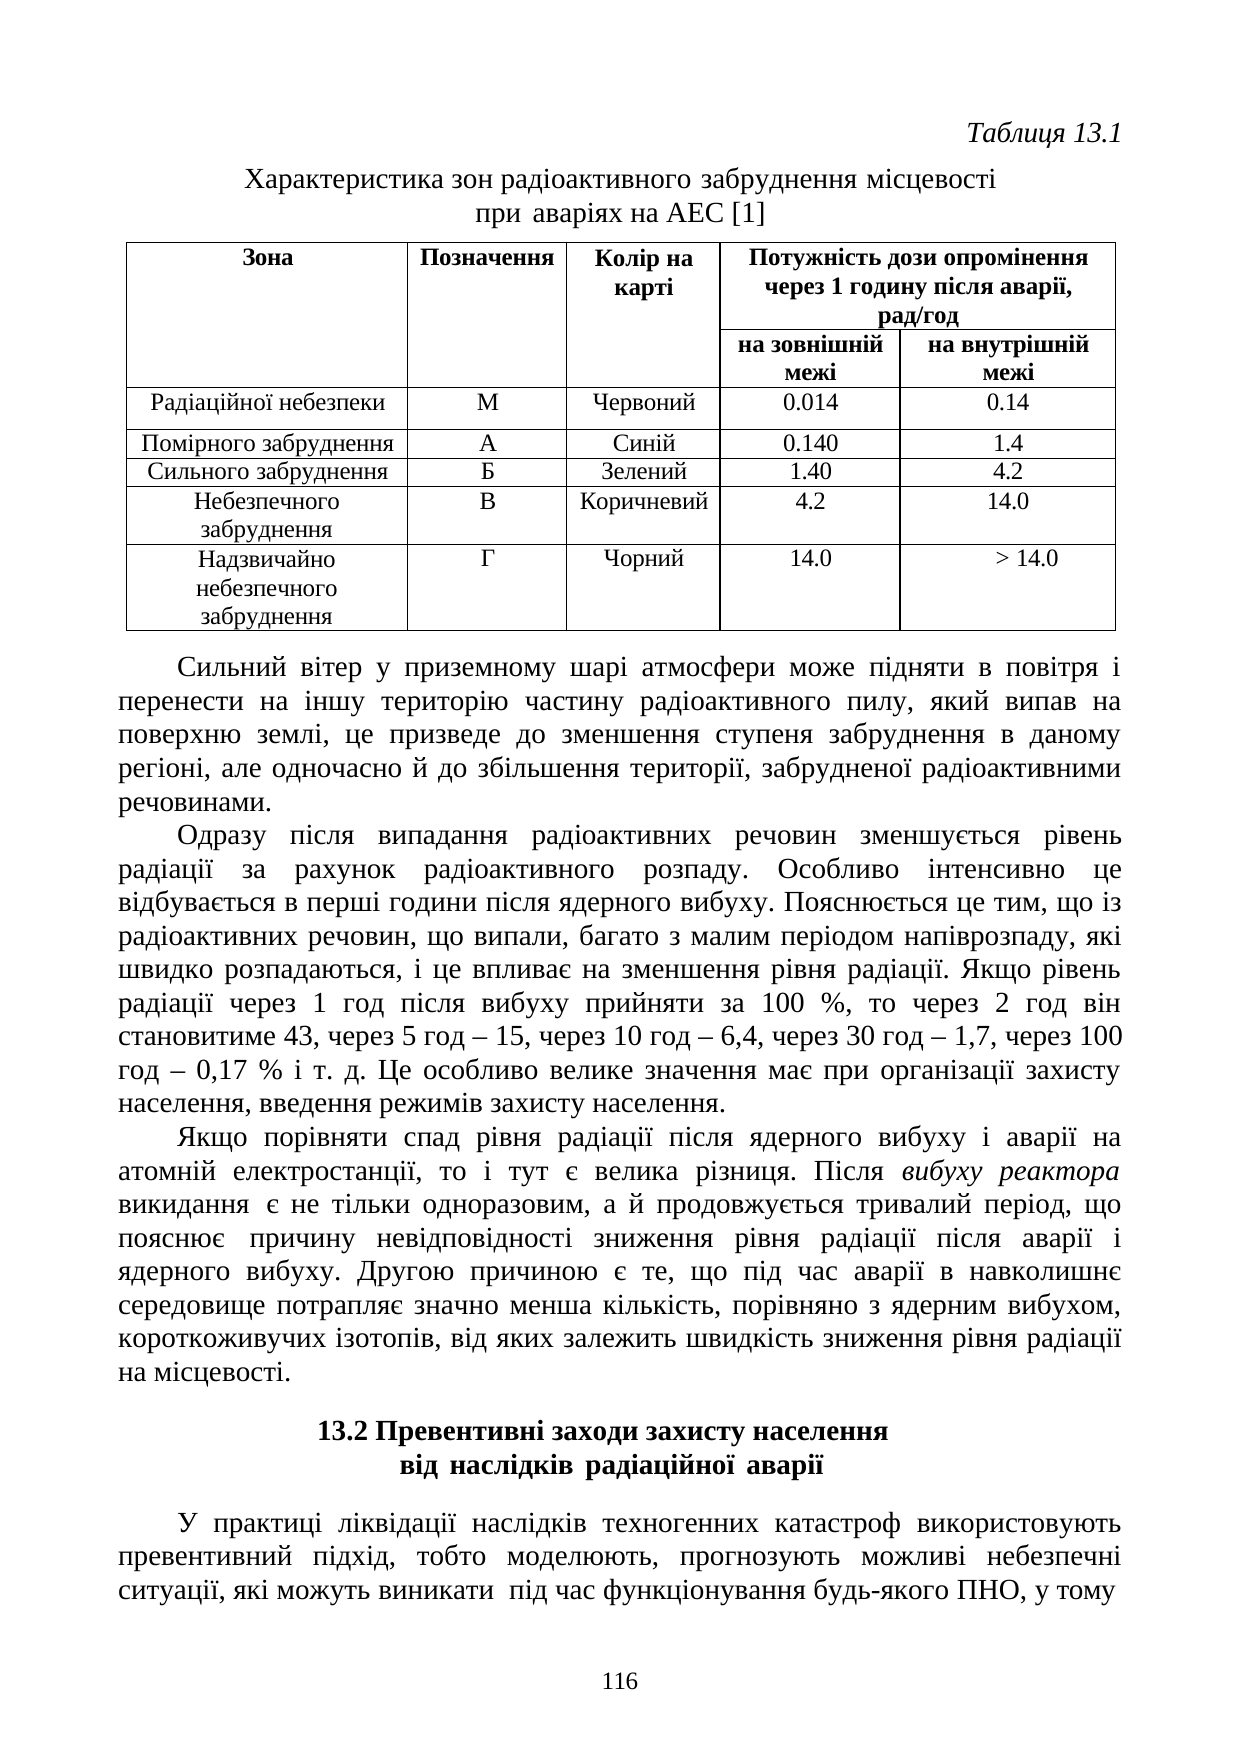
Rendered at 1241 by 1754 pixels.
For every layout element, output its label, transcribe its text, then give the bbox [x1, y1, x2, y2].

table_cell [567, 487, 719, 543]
text Сильний вітер у приземному шарі атмосфери може підняти в повітря і перенести на іншу територію частину радіоактивного пилу, який випав на поверхню землі, це призведе до зменшення ступеня забруднення в даному регіоні, але одночасно й до збільшення території, забрудненої радіоактивними речовинами. [118, 649, 1122, 817]
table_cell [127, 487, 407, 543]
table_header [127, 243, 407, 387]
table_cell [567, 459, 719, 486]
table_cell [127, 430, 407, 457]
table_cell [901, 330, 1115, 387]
subtitle Превентивні заходи захисту населення від наслідків радіаційної аварії [317, 1413, 922, 1480]
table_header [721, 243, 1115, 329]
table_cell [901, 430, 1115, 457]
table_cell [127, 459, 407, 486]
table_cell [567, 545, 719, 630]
text Таблиця 13.1 [966, 115, 1171, 149]
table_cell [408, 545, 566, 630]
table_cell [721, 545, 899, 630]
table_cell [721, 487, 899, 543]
text Характеристика зон радіоактивного забруднення місцевості при аваріях на АЕС [1] [244, 162, 1029, 229]
text Якщо порівняти спад рівня радіації після ядерного вибуху і аварії на атомній електростанції, то і тут є велика різниця. Після вибуху реактора викидання є не тільки одноразовим, а й продовжується тривалий період, що пояснює причину невідповідності зниження рівня радіації після аварії і ядерного вибуху. Другою причиною є те, що під час аварії в навколишнє середовище потрапляє значно менша кількість, порівняно з ядерним вибухом, короткоживучих ізотопів, від яких залежить швидкість зниження рівня радіації на місцевості. [118, 1119, 1122, 1387]
text У практиці ліквідації наслідків техногенних катастроф використовують превентивний підхід, тобто моделюють, прогнозують можливі небезпечні ситуації, які можуть виникати під час функціонування будь-якого ПНО, у тому [118, 1505, 1122, 1605]
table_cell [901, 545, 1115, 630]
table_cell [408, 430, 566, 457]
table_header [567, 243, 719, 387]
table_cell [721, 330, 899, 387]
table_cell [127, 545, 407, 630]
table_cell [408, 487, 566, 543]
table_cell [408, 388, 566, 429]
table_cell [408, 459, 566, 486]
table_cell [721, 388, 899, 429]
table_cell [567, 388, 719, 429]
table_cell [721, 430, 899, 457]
text Одразу після випадання радіоактивних речовин зменшується рівень радіації за рахунок радіоактивного розпаду. Особливо інтенсивно це відбувається в перші години після ядерного вибуху. Пояснюється це тим, що із радіоактивних речовин, що випали, багато з малим періодом напіврозпаду, які швидко розпадаються, і це впливає на зменшення рівня радіації. Якщо рівень радіації через 1 год після вибуху прийняти за 100 %, то через 2 год він становитиме 43, через 5 год – 15, через 10 год – 6,4, через 30 год – 1,7, через 100 год – 0,17 % і т. д. Це особливо велике значення має при організації захисту населення, введення режимів захисту населення. [118, 817, 1123, 1119]
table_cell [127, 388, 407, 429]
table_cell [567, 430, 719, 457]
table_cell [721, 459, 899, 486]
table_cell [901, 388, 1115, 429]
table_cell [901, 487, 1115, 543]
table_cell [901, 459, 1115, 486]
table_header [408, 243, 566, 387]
